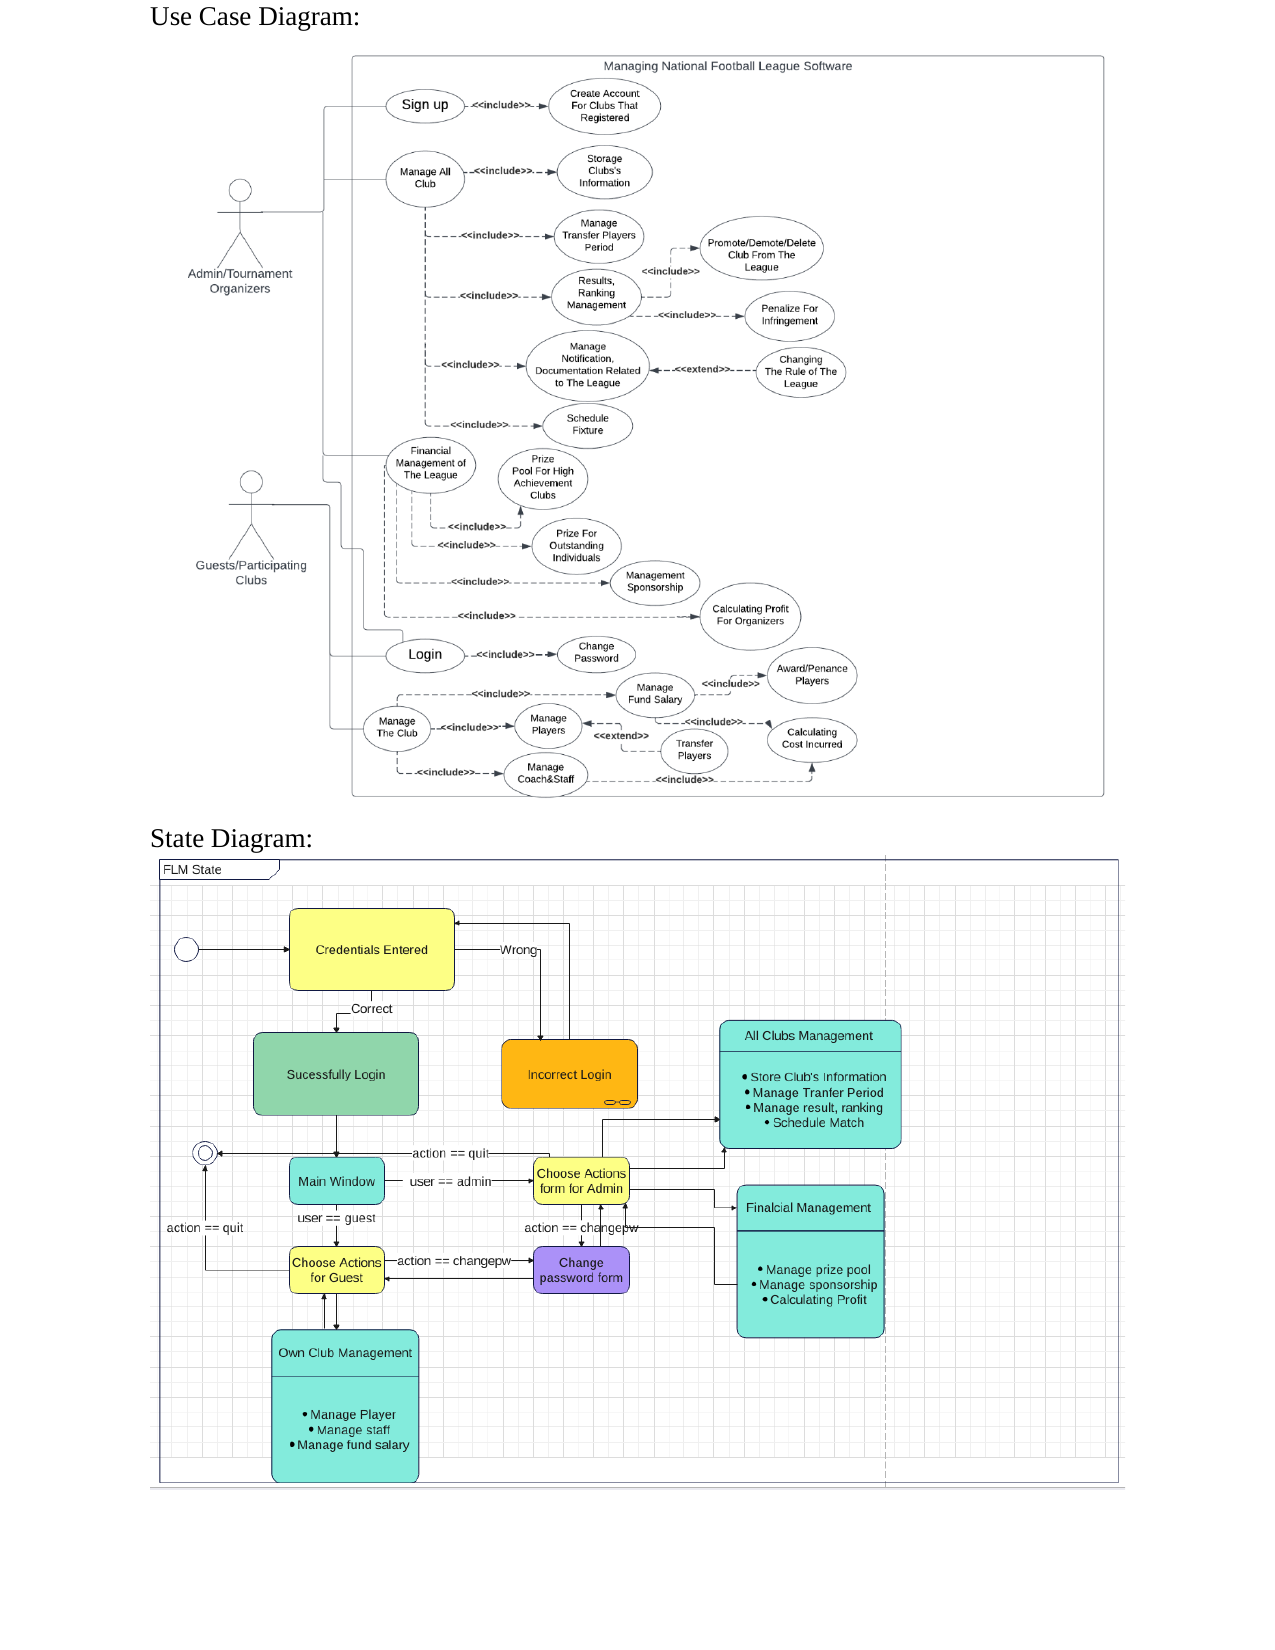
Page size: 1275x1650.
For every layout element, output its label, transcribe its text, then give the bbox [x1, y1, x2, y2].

picture [150, 855, 1125, 1490]
picture [150, 33, 1125, 820]
text Use Case Diagram: State Diagram: [150, 0, 1125, 33]
text Use Case Diagram: State Diagram: [150, 820, 1125, 855]
